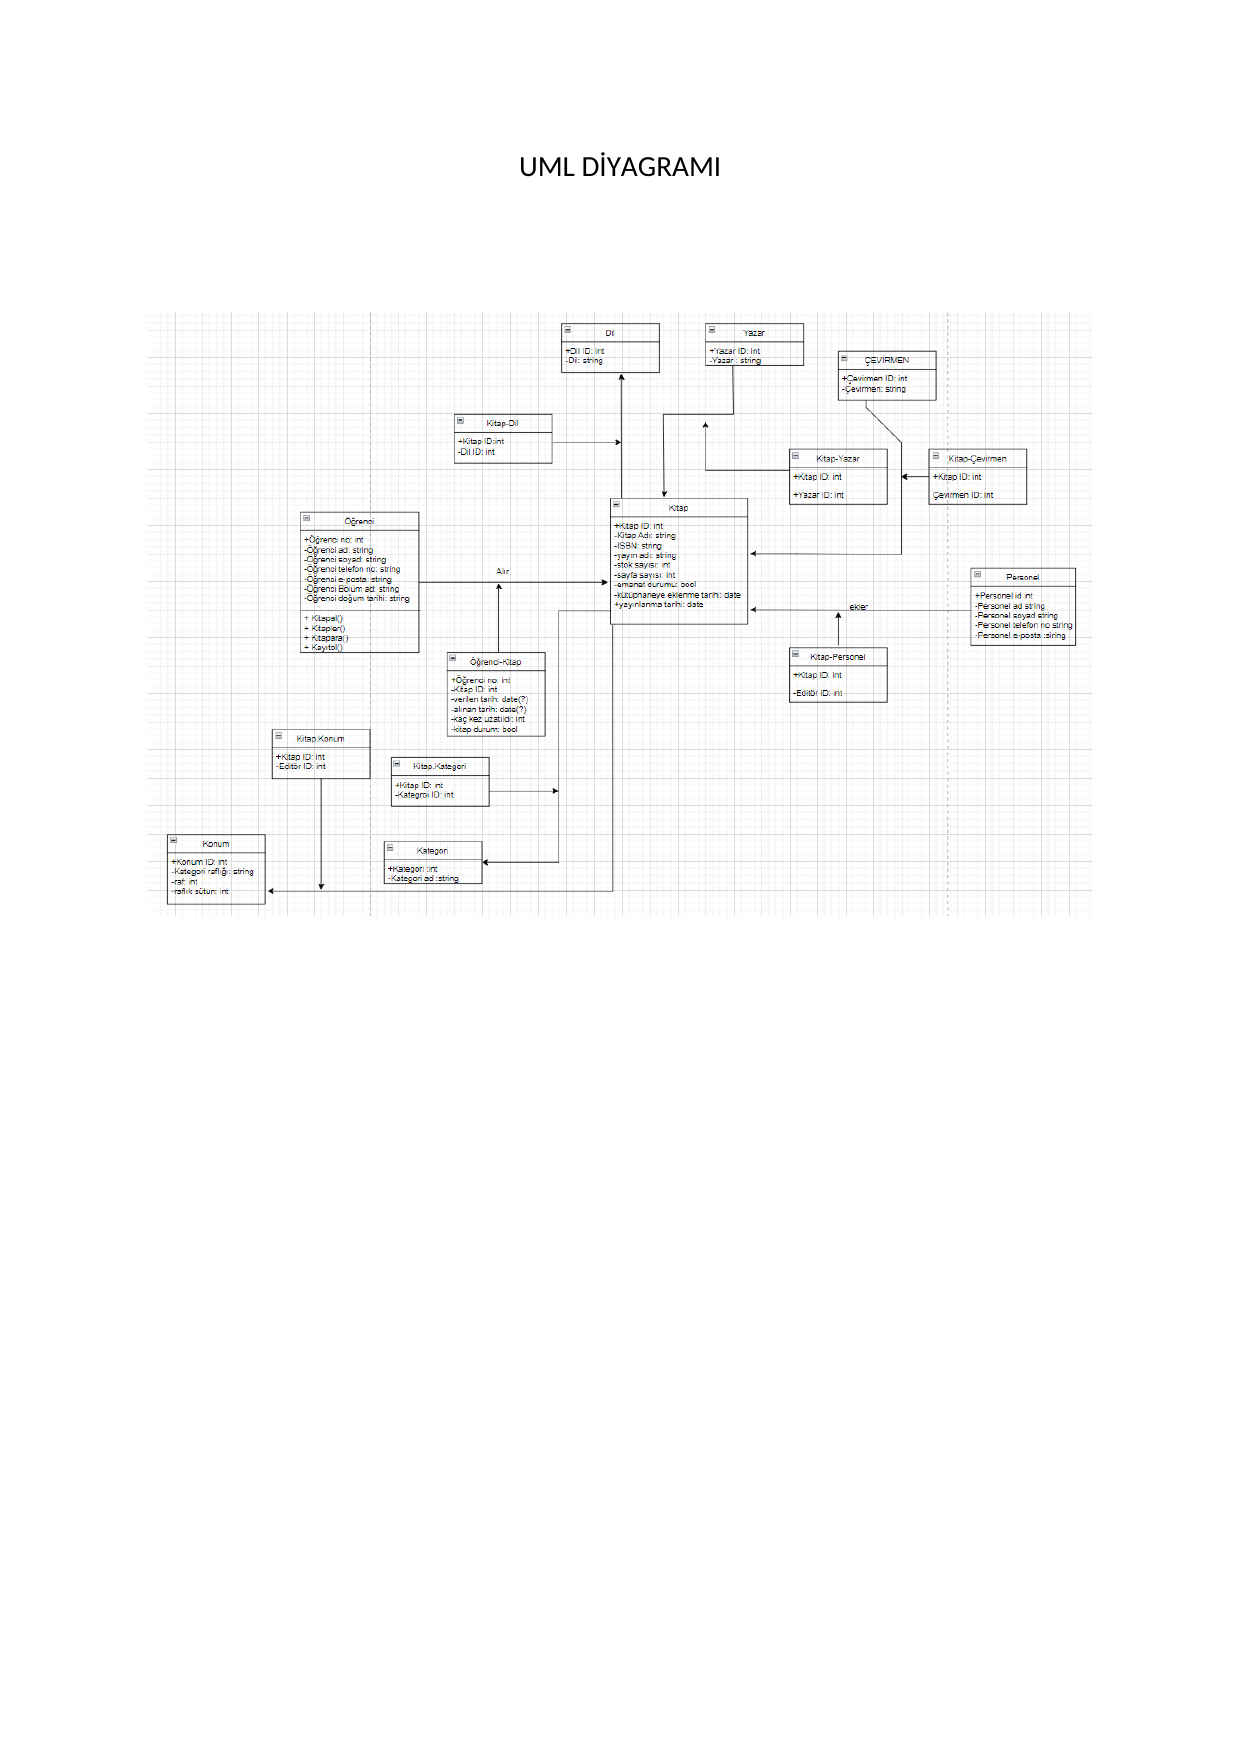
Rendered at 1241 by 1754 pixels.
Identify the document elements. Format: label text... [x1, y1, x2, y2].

text UML DİYAGRAMI [148, 148, 1093, 183]
picture [147, 312, 1093, 916]
